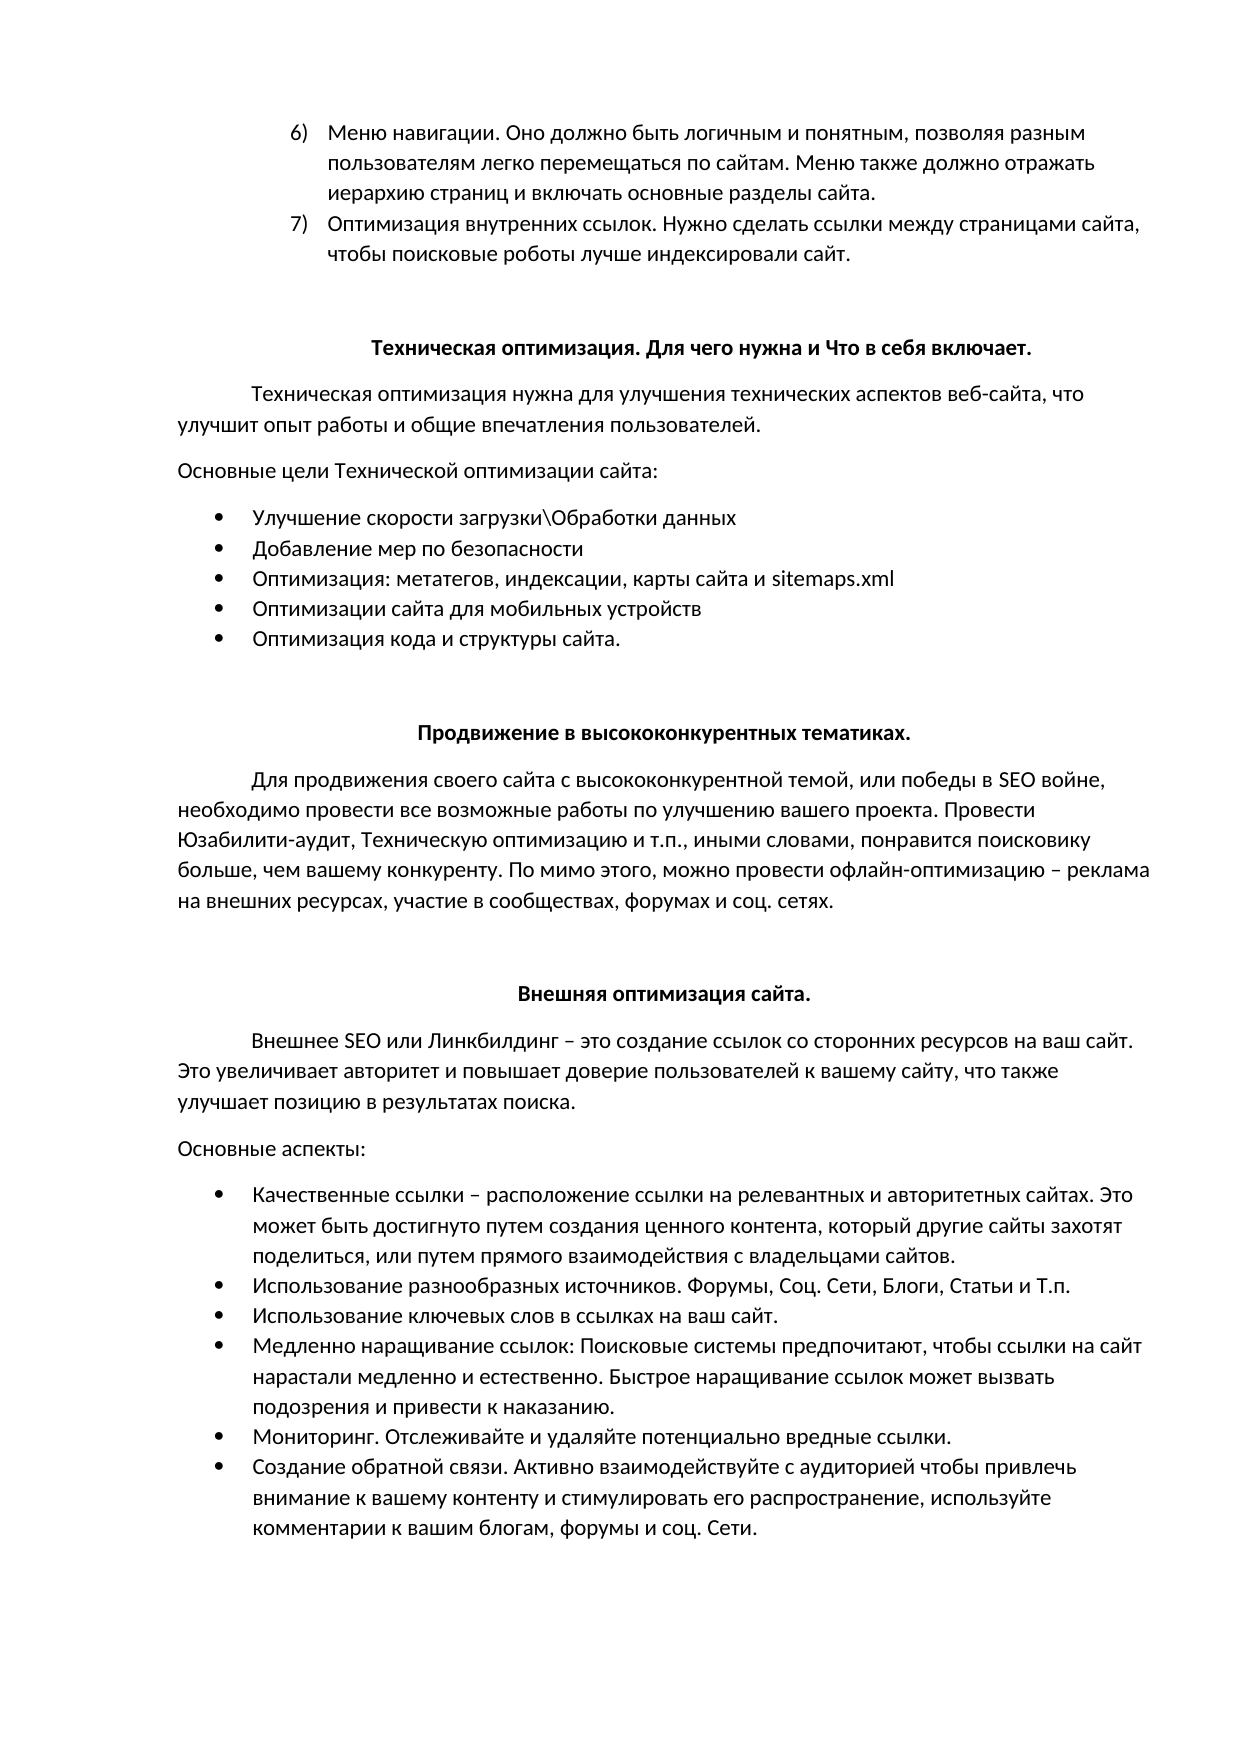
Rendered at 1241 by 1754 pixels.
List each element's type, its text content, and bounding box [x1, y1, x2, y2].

text Для продвижения своего сайта с высококонкурентной темой, или победы в SEO войне, необходимо провести все возможные работы по улучшению вашего проекта. Провести Юзабилити-аудит, Техническую оптимизацию и т.п., иными словами, понравится поисковику больше, чем вашему конкуренту. По мимо этого, можно провести офлайн-оптимизацию – реклама на внешних ресурсах, участие в сообществах, форумах и соц. сетях. [177, 765, 1152, 914]
text Техническая оптимизация нужна для улучшения технических аспектов веб-сайта, что улучшит опыт работы и общие впечатления пользователей. [177, 379, 1152, 438]
list Добавление мер по безопасности [215, 534, 1152, 562]
list Меню навигации. Оно должно быть логичным и понятным, позволяя разным пользователям легко перемещаться по сайтам. Меню также должно отражать иерархию страниц и включать основные разделы сайта. [290, 118, 1152, 207]
list Оптимизация кода и структуры сайта. [215, 624, 1152, 652]
text Основные аспекты: [177, 1134, 1152, 1162]
text Внешнее SEO или Линкбилдинг – это создание ссылок со сторонних ресурсов на ваш сайт. Это увеличивает авторитет и повышает доверие пользователей к вашему сайту, что также улучшает позицию в результатах поиска. [177, 1026, 1152, 1115]
list Использование ключевых слов в ссылках на ваш сайт. [215, 1301, 1152, 1329]
list Улучшение скорости загрузки\Обработки данных [215, 503, 1152, 532]
list Качественные ссылки – расположение ссылки на релевантных и авторитетных сайтах. Это может быть достигнуто путем создания ценного контента, который другие сайты захотят поделиться, или путем прямого взаимодействия с владельцами сайтов. [215, 1181, 1152, 1269]
list Оптимизация: метатегов, индексации, карты сайта и sitemaps.xml [215, 564, 1152, 592]
text Основные цели Технической оптимизации сайта: [177, 457, 1152, 485]
text Продвижение в высококонкурентных тематиках. [177, 718, 1152, 746]
list Оптимизация внутренних ссылок. Нужно сделать ссылки между страницами сайта, чтобы поисковые роботы лучше индексировали сайт. [290, 209, 1152, 267]
list Оптимизации сайта для мобильных устройств [215, 594, 1152, 622]
list Медленно наращивание ссылок: Поисковые системы предпочитают, чтобы ссылки на сайт нарастали медленно и естественно. Быстрое наращивание ссылок может вызвать подозрения и привести к наказанию. [215, 1332, 1152, 1420]
list Использование разнообразных источников. Форумы, Соц. Сети, Блоги, Статьи и Т.п. [215, 1271, 1152, 1299]
text Техническая оптимизация. Для чего нужна и Что в себя включает. [252, 333, 1152, 361]
list Мониторинг. Отслеживайте и удаляйте потенциально вредные ссылки. [215, 1422, 1152, 1450]
list Создание обратной связи. Активно взаимодействуйте с аудиторией чтобы привлечь внимание к вашему контенту и стимулировать его распространение, используйте комментарии к вашим блогам, форумы и соц. Сети. [215, 1452, 1152, 1541]
text Внешняя оптимизация сайта. [177, 979, 1152, 1008]
